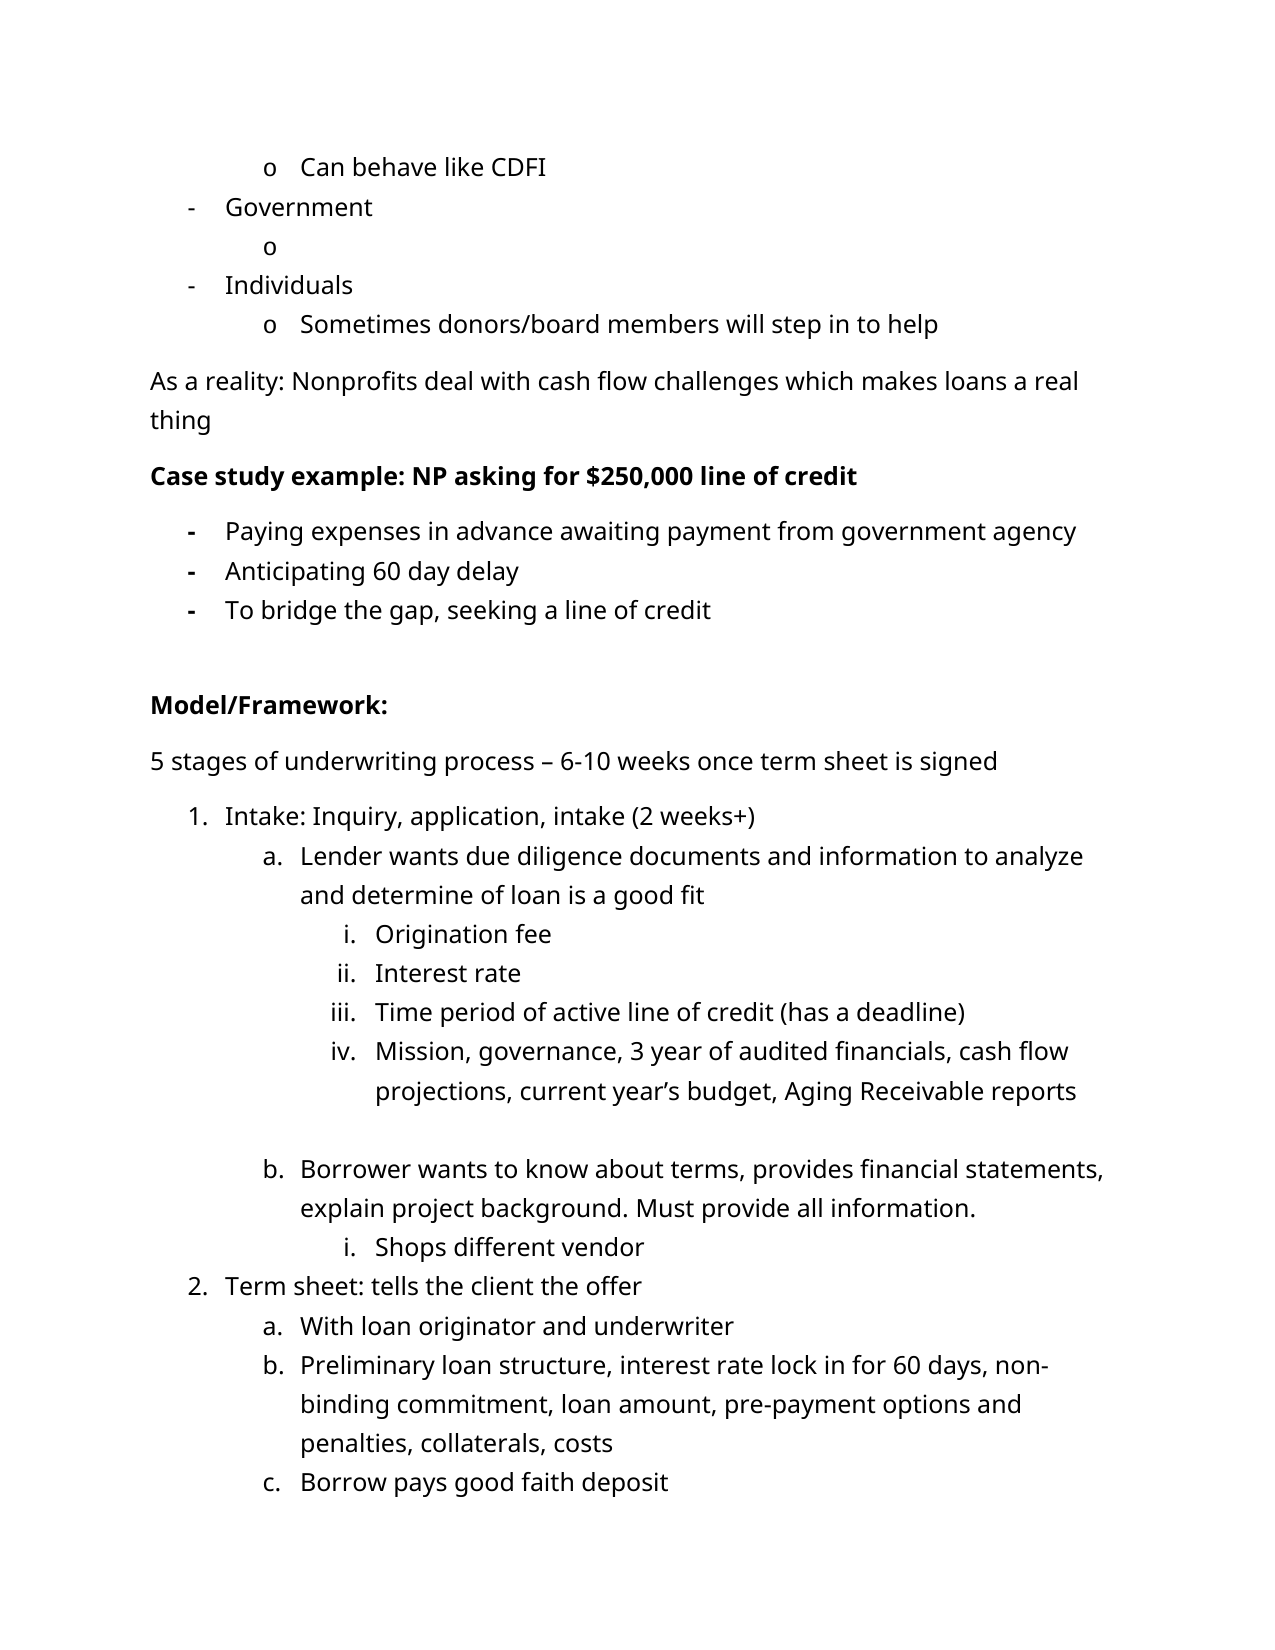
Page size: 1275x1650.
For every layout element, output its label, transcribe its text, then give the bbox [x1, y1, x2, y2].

text 5 stages of underwriting process – 6-10 weeks once term sheet is signed [150, 743, 1125, 777]
list Interest rate [356, 956, 1125, 990]
list Sometimes donors/board members will step in to help [262, 307, 1125, 341]
list With loan originator and underwriter [262, 1308, 1125, 1342]
list Time period of active line of credit (has a deadline) [356, 995, 1125, 1029]
list Lender wants due diligence documents and information to analyze and determine of loan is a good fit [262, 838, 1125, 911]
list Government [187, 189, 1125, 223]
list Mission, governance, 3 year of audited financials, cash flow projections, current year’s budget, Aging Receivable reports [356, 1034, 1125, 1107]
list Term sheet: tells the client the offer [187, 1269, 1125, 1303]
text Case study example: NP asking for $250,000 line of credit [150, 458, 1125, 492]
list Preliminary loan structure, interest rate lock in for 60 days, non-binding commitment, loan amount, pre-payment options and penalties, collaterals, costs [262, 1347, 1125, 1460]
list Shops different vendor [356, 1230, 1125, 1264]
list To bridge the gap, seeking a line of credit [187, 592, 1125, 626]
list Anticipating 60 day delay [187, 553, 1125, 587]
list Individuals [187, 268, 1125, 302]
list Intake: Inquiry, application, intake (2 weeks+) [187, 799, 1125, 833]
list Origination fee [356, 916, 1125, 951]
list Borrower wants to know about terms, provides financial statements, explain project background. Must provide all information. [262, 1151, 1125, 1225]
text As a reality: Nonprofits deal with cash flow challenges which makes loans a real thing [150, 363, 1125, 436]
list Can behave like CDFI [262, 150, 1125, 184]
list Borrow pays good faith deposit [262, 1465, 1125, 1499]
text Model/Framework: [150, 687, 1125, 721]
list Paying expenses in advance awaiting payment from government agency [187, 514, 1125, 548]
